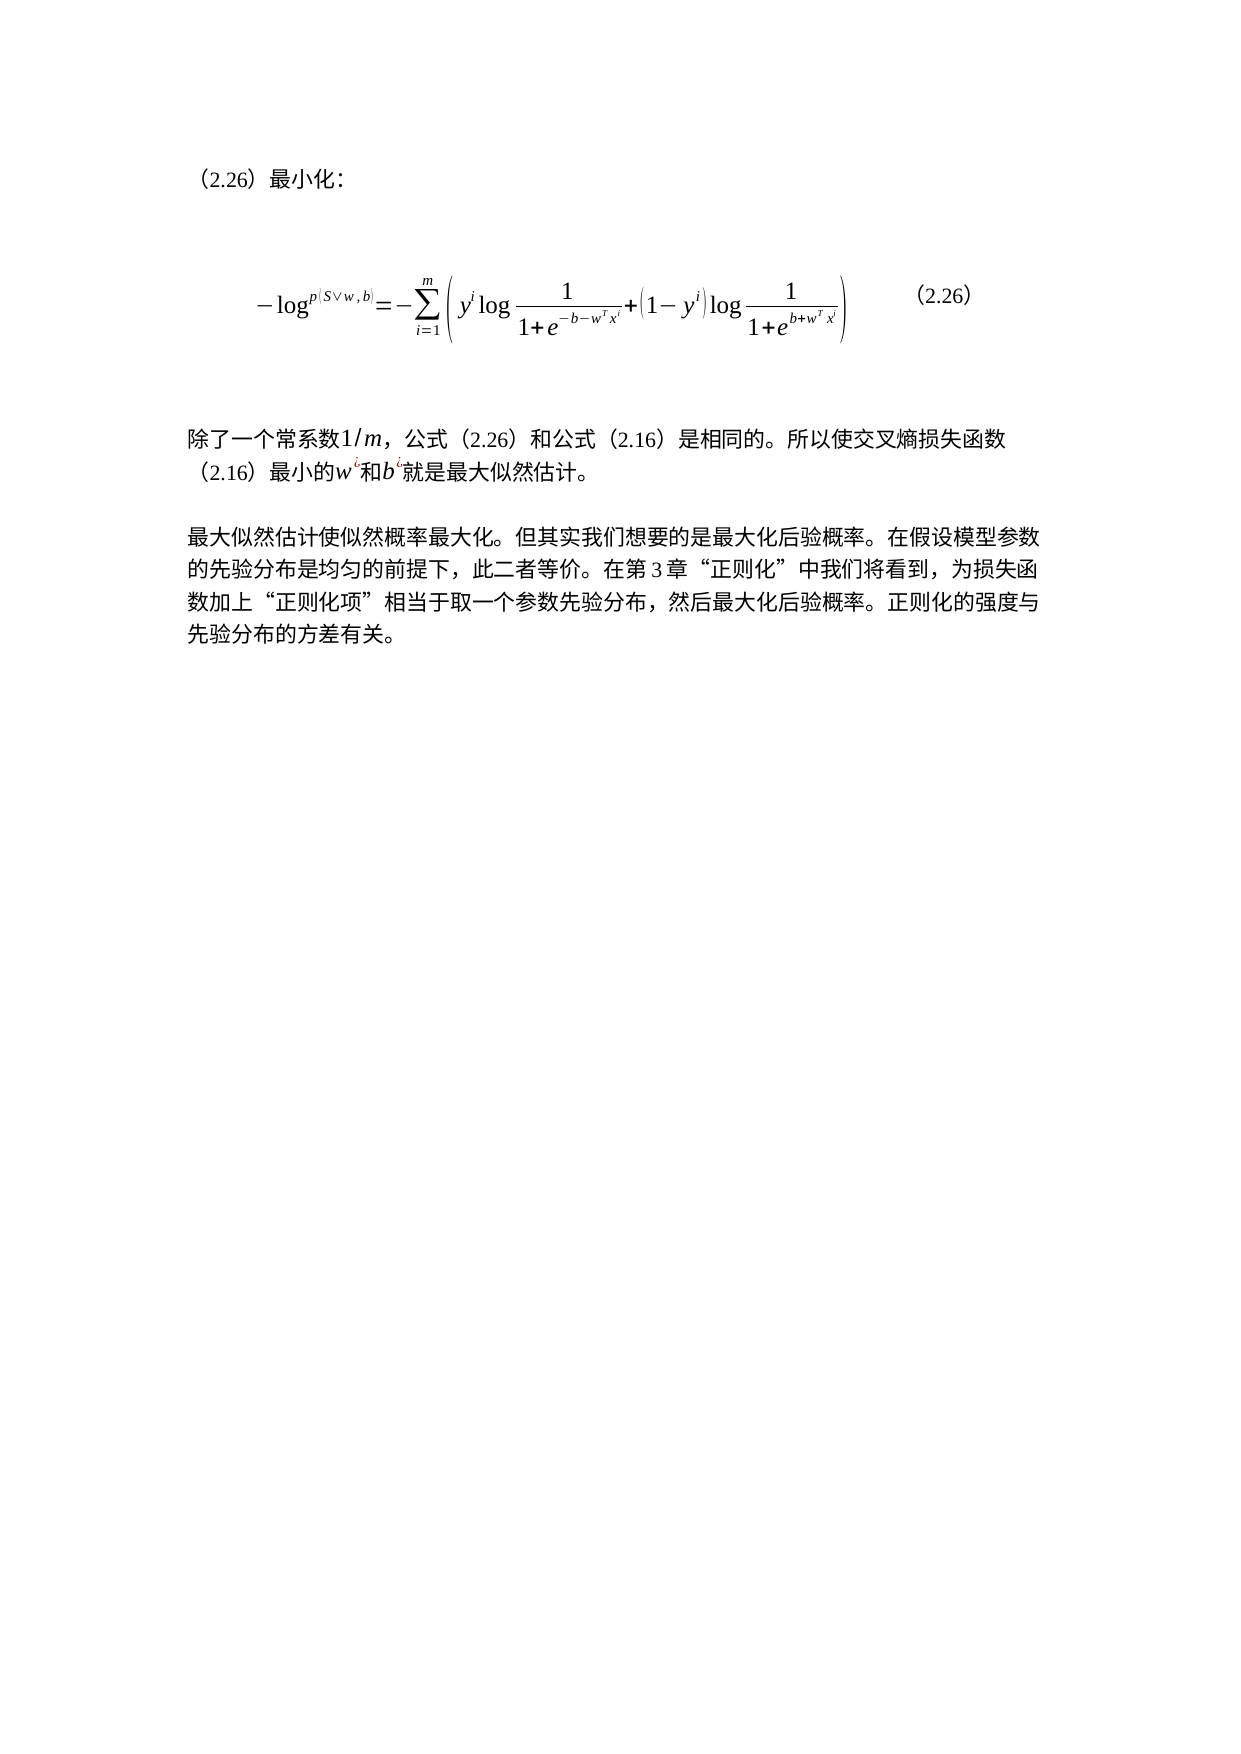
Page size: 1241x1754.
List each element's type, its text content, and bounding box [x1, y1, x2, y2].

text （2.26） [187, 259, 1053, 357]
text 最大似然估计使似然概率最大化。但其实我们想要的是最大化后验概率。在假设模型参数的先验分布是均匀的前提下，此二者等价。在第3章“正则化”中我们将看到，为损失函数加上“正则化项”相当于取一个参数先验分布，然后最大化后验概率。正则化的强度与先验分布的方差有关。 [187, 519, 1053, 649]
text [187, 162, 1053, 194]
text 除了一个常系数，公式（2.26）和公式（2.16）是相同的。所以使交叉熵损失函数（2.16）最小的和就是最大似然估计。 [187, 422, 1053, 487]
